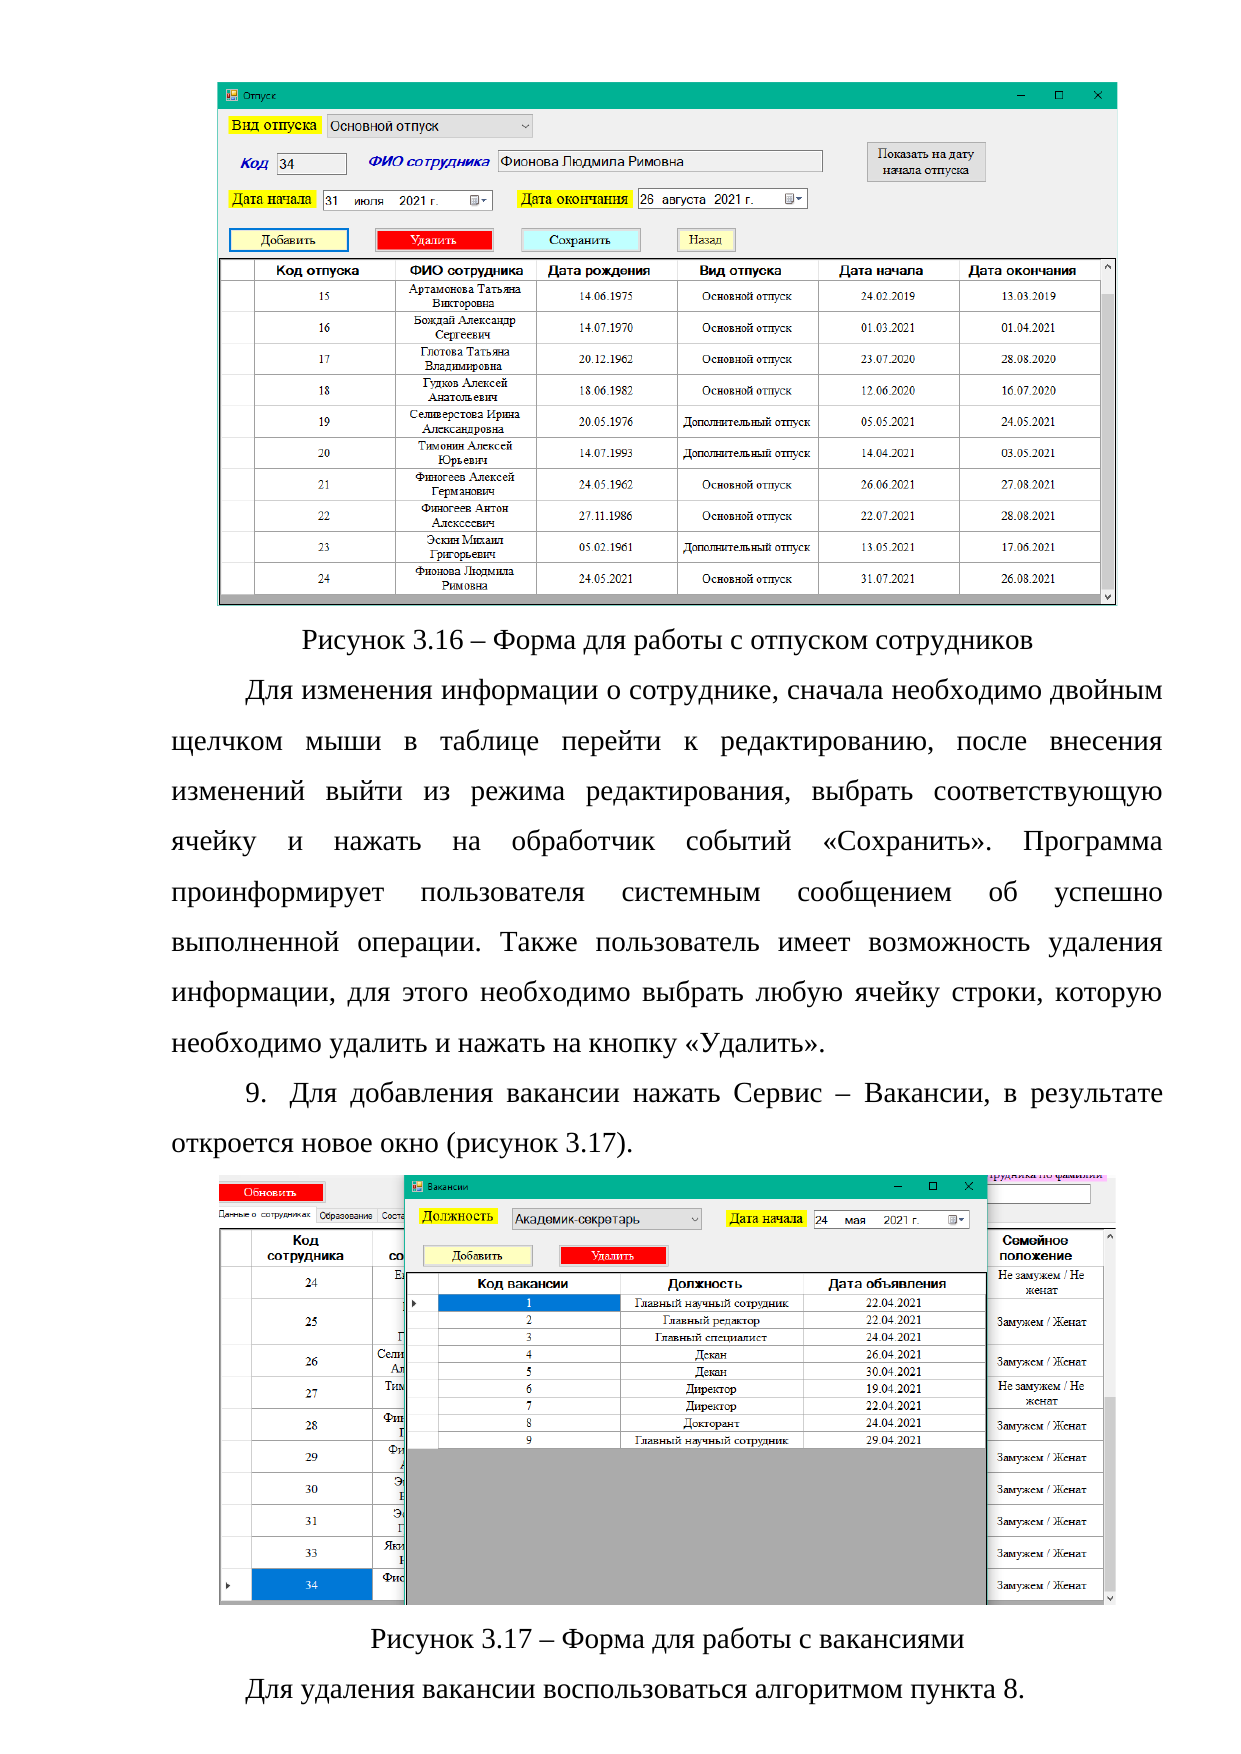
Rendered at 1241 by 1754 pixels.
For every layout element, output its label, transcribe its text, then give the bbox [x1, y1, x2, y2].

picture [219, 1175, 1116, 1605]
text Для удаления вакансии воспользоваться алгоритмом пункта 8. [171, 1671, 1163, 1705]
text Рисунок 3.16 – Форма для работы с отпуском сотрудников [171, 622, 1163, 656]
list Для добавления вакансии нажать Сервис – Вакансии, в результате откроется новое окно (рисунок 3.17). [171, 1075, 1163, 1159]
list Для изменения информации о сотруднике, сначала необходимо двойным щелчком мыши в таблице перейти к редактированию, после внесения изменений выйти из режима редактирования, выбрать соответствующую ячейку и нажать на обработчик событий «Сохранить». Программа проинформирует пользователя системным сообщением об успешно выполненной операции. Также пользователь имеет возможность удаления информации, для этого необходимо выбрать любую ячейку строки, которую необходимо удалить и нажать на кнопку «Удалить». [171, 672, 1163, 1058]
picture [217, 82, 1118, 606]
text Рисунок 3.17 – Форма для работы с вакансиями [171, 1621, 1163, 1654]
